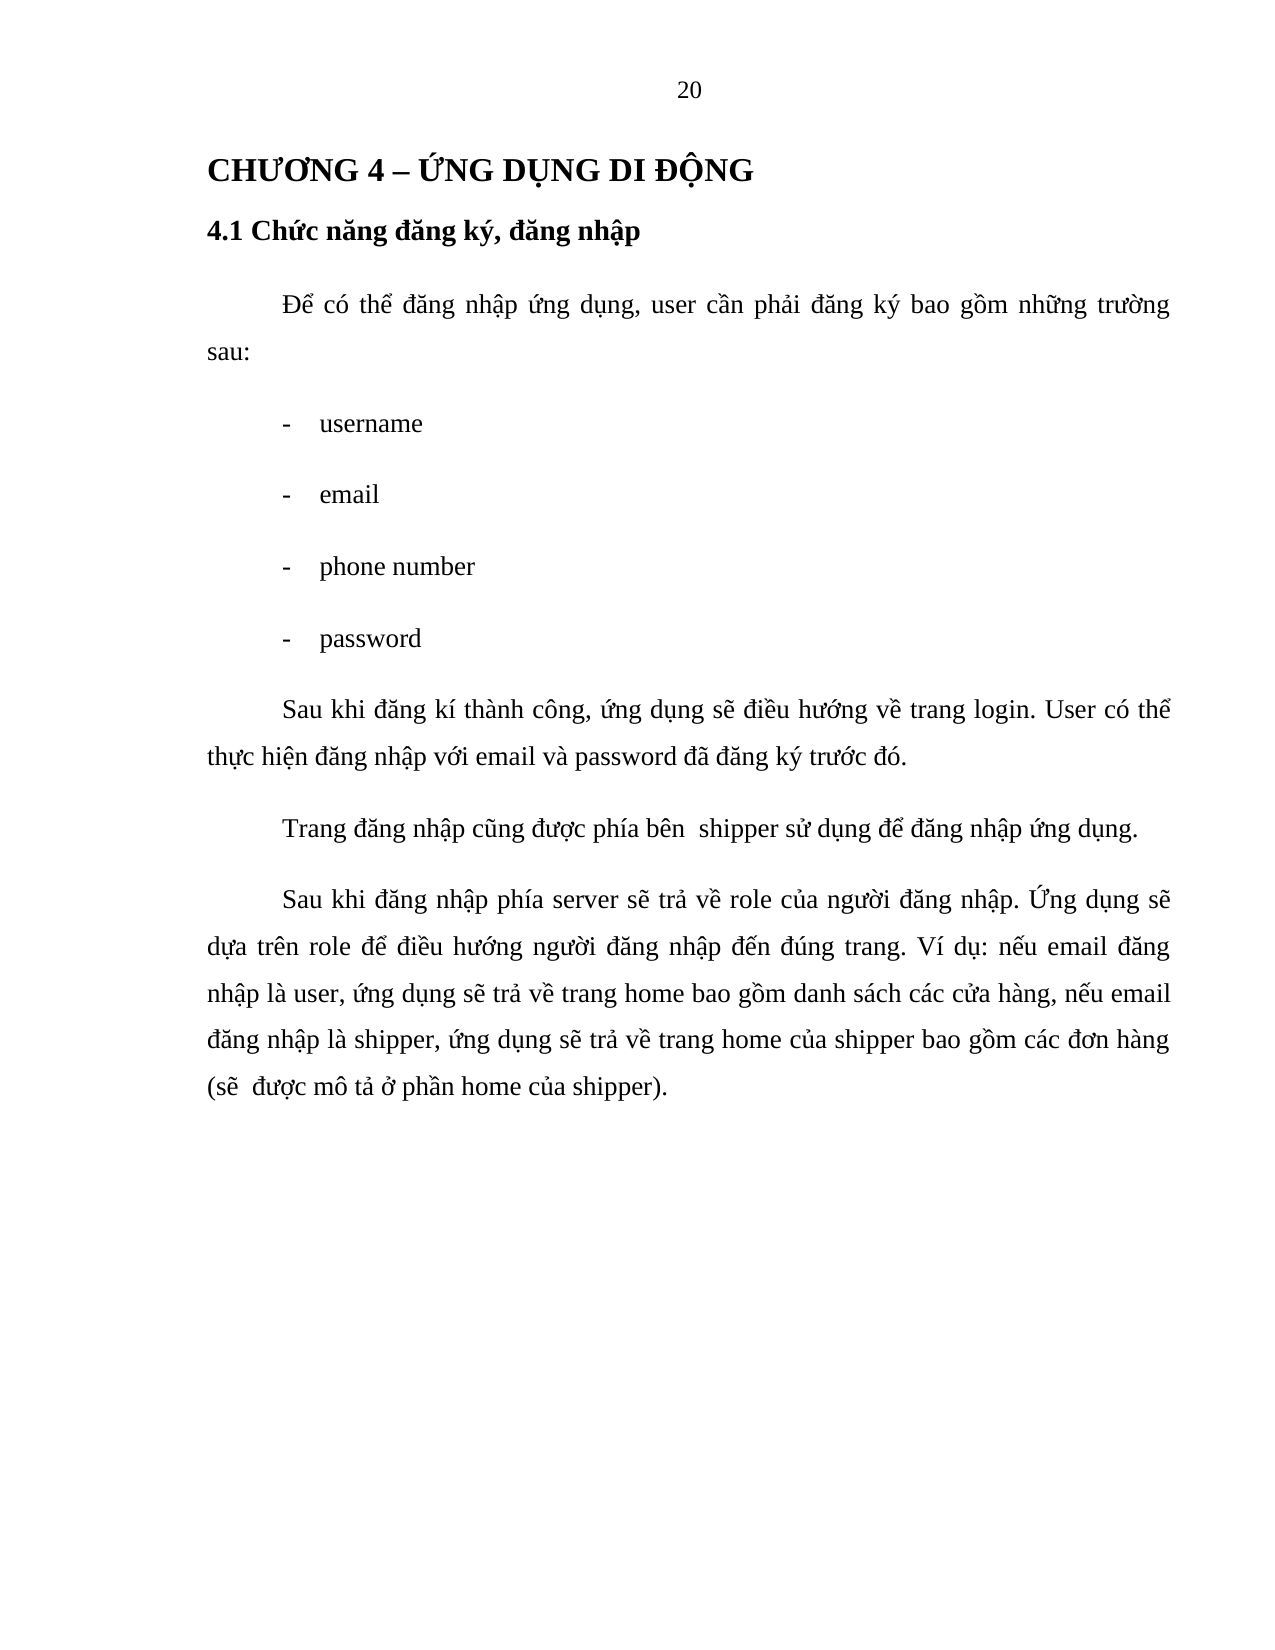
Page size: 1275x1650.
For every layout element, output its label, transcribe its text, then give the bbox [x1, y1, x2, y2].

text Trang đăng nhập cũng được phía bên shipper sử dụng để đăng nhập ứng dụng. [207, 812, 1172, 843]
text Sau khi đăng nhập phía server sẽ trả về role của người đăng nhập. Ứng dụng sẽ dựa trên role để điều hướng người đăng nhập đến đúng trang. Ví dụ: nếu email đăng nhập là user, ứng dụng sẽ trả về trang home bao gồm danh sách các cửa hàng, nếu email đăng nhập là shipper, ứng dụng sẽ trả về trang home của shipper bao gồm các đơn hàng (sẽ được mô tả ở phần home của shipper). [207, 884, 1172, 1101]
subtitle CHƯƠNG 4 – ỨNG DỤNG DI ĐỘNG [207, 150, 1172, 188]
list password [282, 622, 1172, 653]
list email [282, 479, 1172, 510]
subtitle 4.1 Chức năng đăng ký, đăng nhập [207, 213, 1172, 247]
text Để có thể đăng nhập ứng dụng, user cần phải đăng ký bao gồm những trường sau: [207, 289, 1172, 366]
text Sau khi đăng kí thành công, ứng dụng sẽ điều hướng về trang login. User có thể thực hiện đăng nhập với email và password đã đăng ký trước đó. [207, 694, 1172, 771]
list username [282, 407, 1172, 438]
list phone number [282, 550, 1172, 581]
